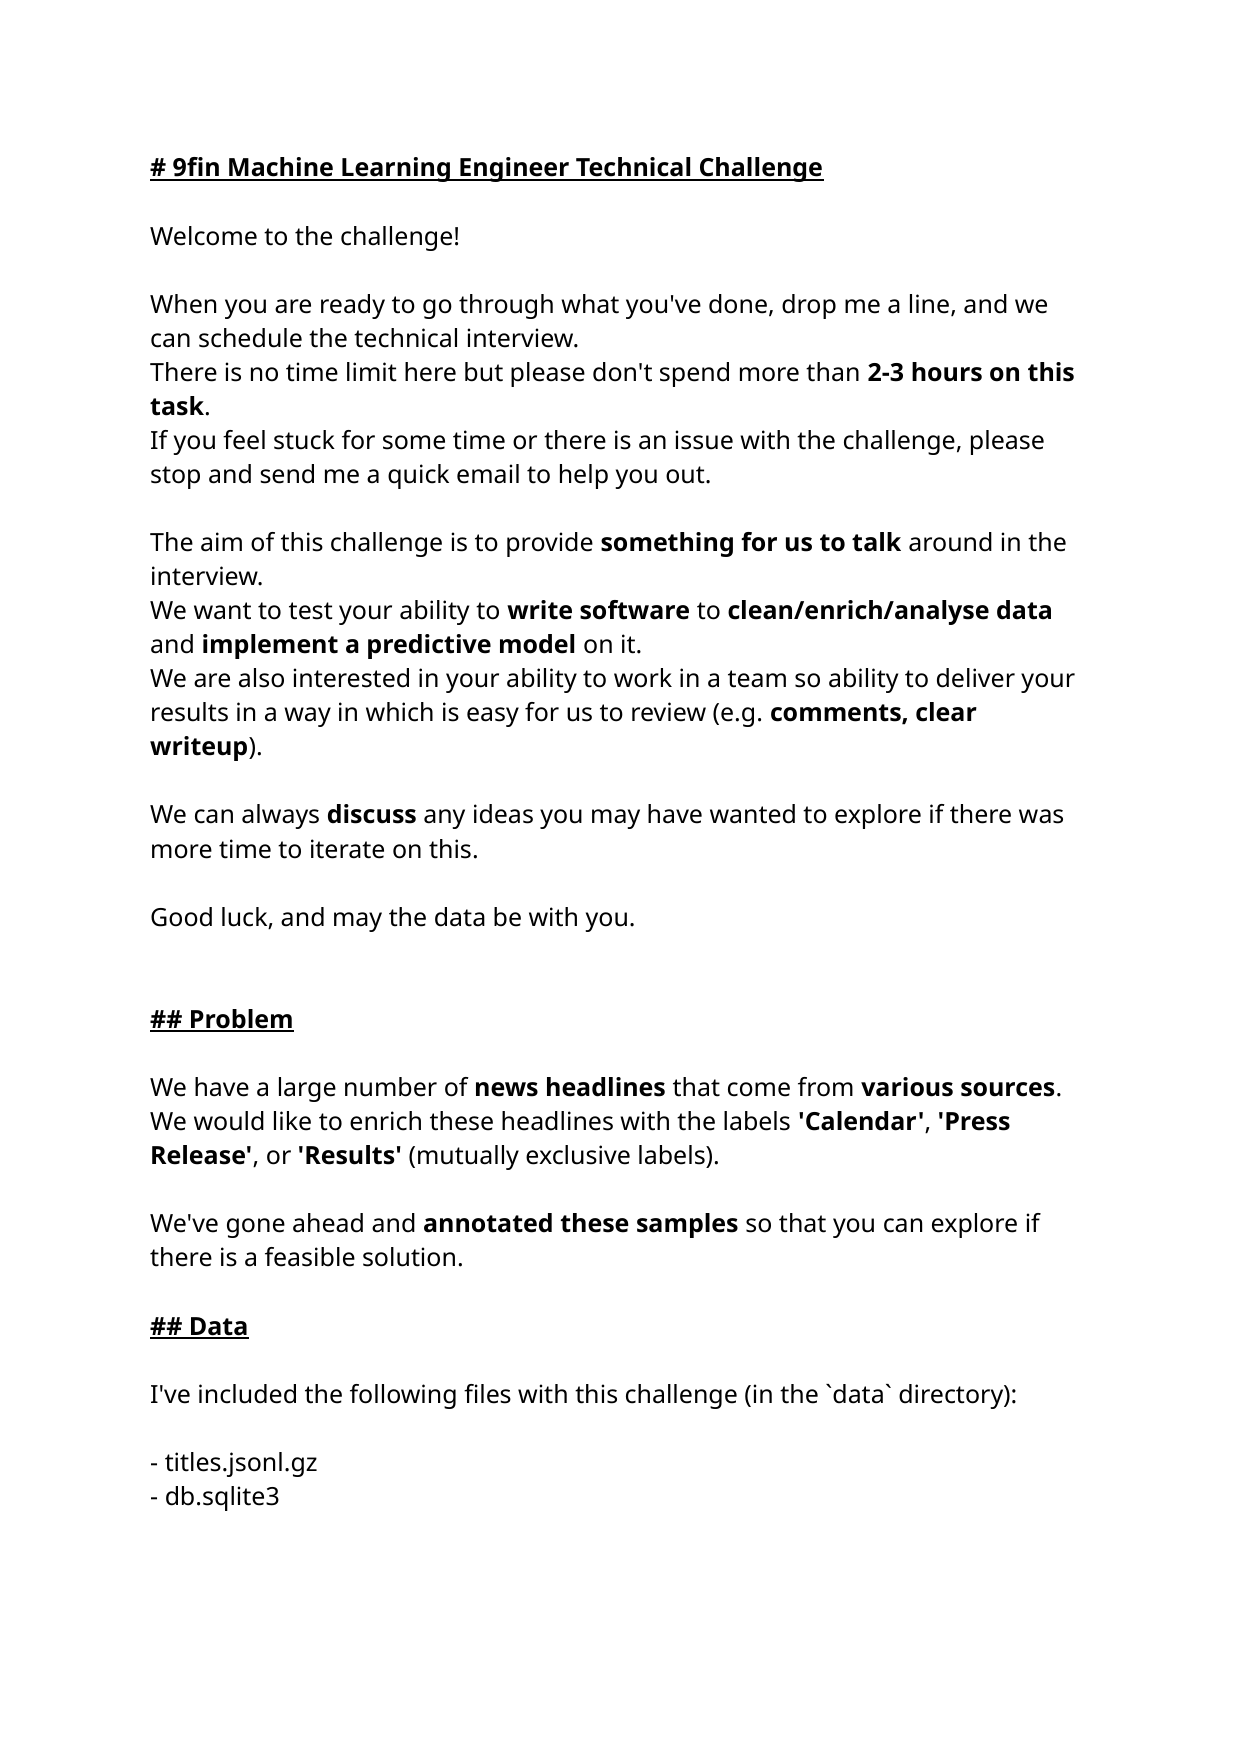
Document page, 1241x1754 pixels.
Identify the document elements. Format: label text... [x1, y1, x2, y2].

text # 9fin Machine Learning Engineer Technical Challenge [150, 150, 1090, 184]
text We want to test your ability to write software to clean/enrich/analyse data and implement a predictive model on it. [150, 593, 1090, 661]
text I've included the following files with this challenge (in the `data` directory): [150, 1376, 1090, 1410]
text There is no time limit here but please don't spend more than 2-3 hours on this task. [150, 354, 1090, 422]
text We are also interested in your ability to work in a team so ability to deliver your results in a way in which is easy for us to review (e.g. comments, clear writeup). [150, 661, 1090, 763]
text ## Problem [150, 1002, 1090, 1036]
text When you are ready to go through what you've done, drop me a line, and we can schedule the technical interview. [150, 286, 1090, 354]
text - db.sqlite3 [150, 1478, 1090, 1512]
text Good luck, and may the data be with you. [150, 899, 1090, 933]
text We have a large number of news headlines that come from various sources. [150, 1070, 1090, 1104]
text We can always discuss any ideas you may have wanted to explore if there was more time to iterate on this. [150, 797, 1090, 865]
text Welcome to the challenge! [150, 218, 1090, 252]
text We would like to enrich these headlines with the labels 'Calendar', 'Press Release', or 'Results' (mutually exclusive labels). [150, 1104, 1090, 1172]
text The aim of this challenge is to provide something for us to talk around in the interview. [150, 525, 1090, 593]
text If you feel stuck for some time or there is an issue with the challenge, please stop and send me a quick email to help you out. [150, 422, 1090, 491]
text We've gone ahead and annotated these samples so that you can explore if there is a feasible solution. [150, 1206, 1090, 1274]
text - titles.jsonl.gz [150, 1444, 1090, 1478]
text ## Data [150, 1308, 1090, 1342]
